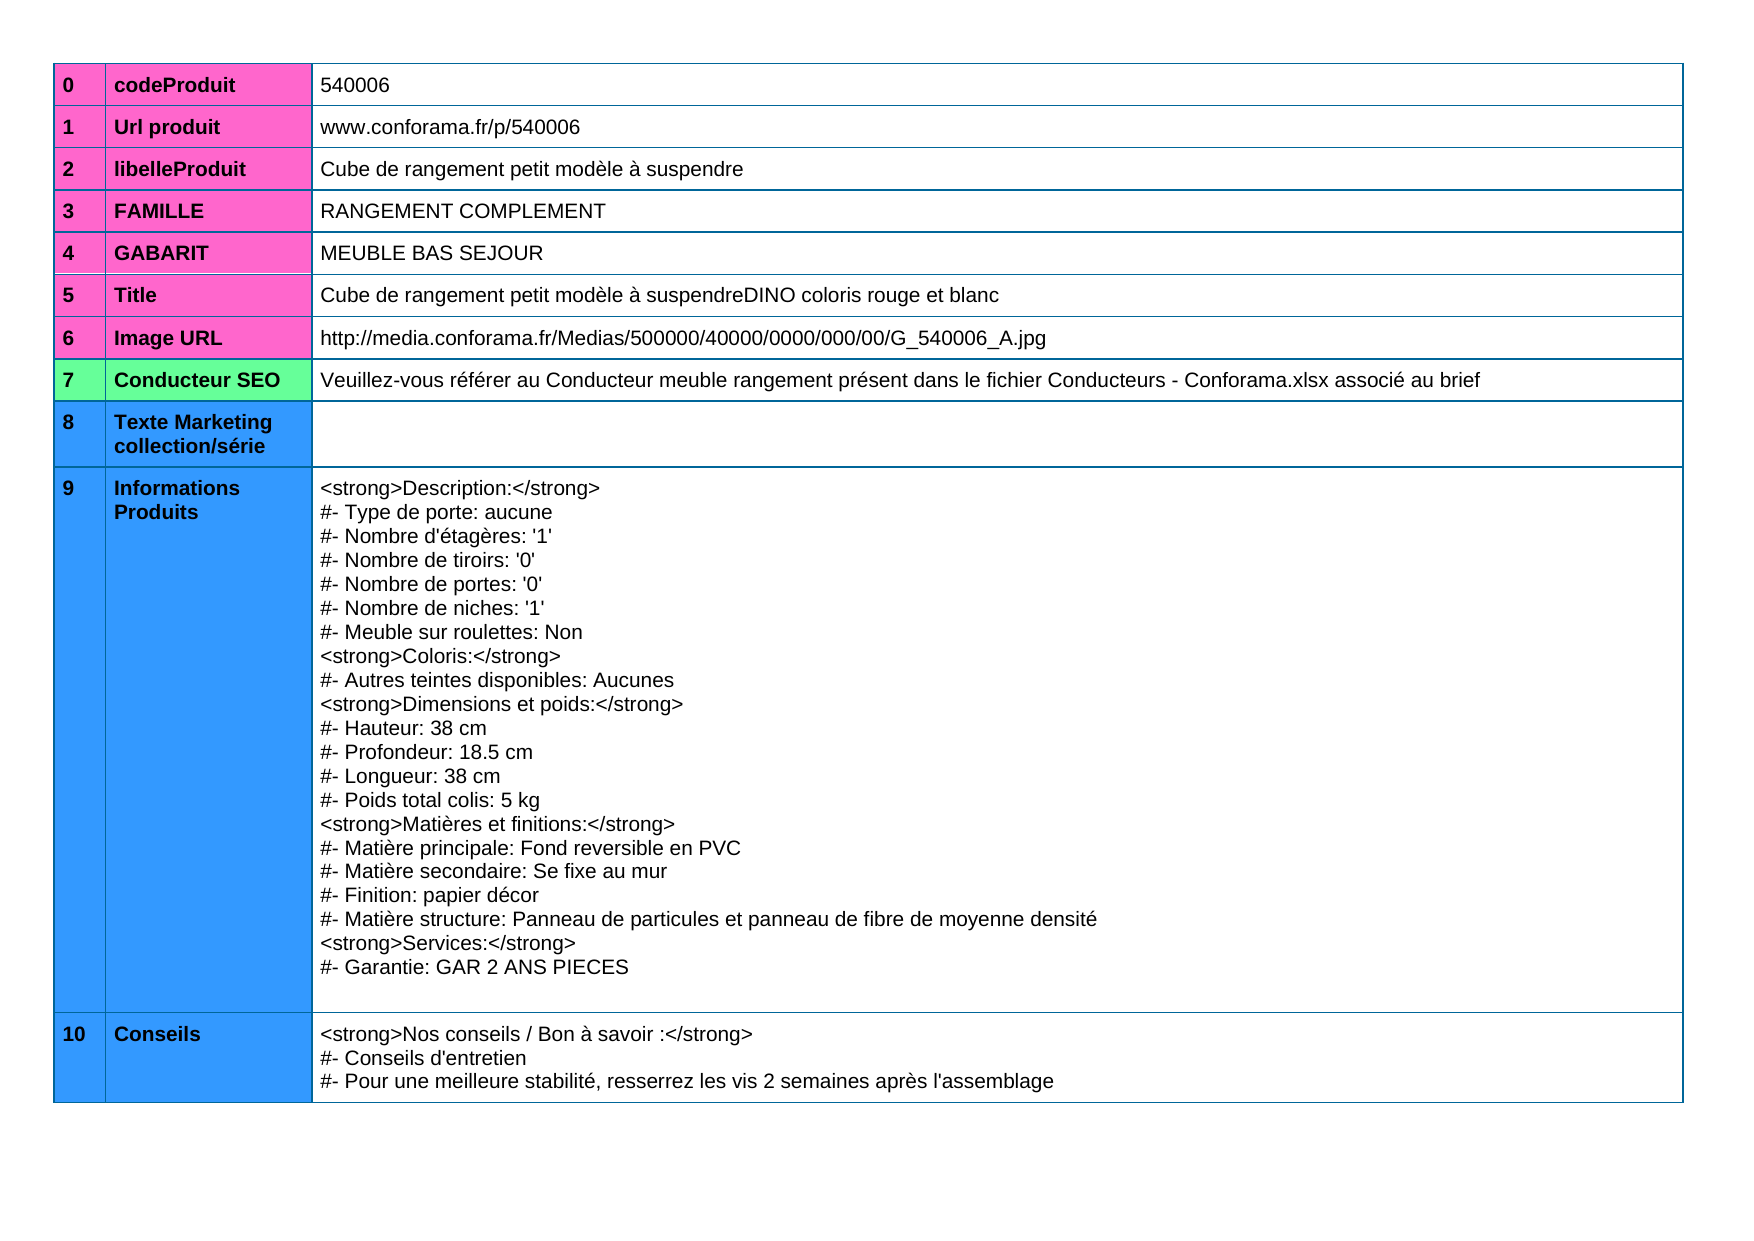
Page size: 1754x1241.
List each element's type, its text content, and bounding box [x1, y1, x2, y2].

table_cell 5 [55, 275, 105, 316]
table_cell 7 [55, 360, 105, 400]
table_cell FAMILLE [106, 191, 311, 231]
table_cell 4 [55, 233, 105, 273]
table_cell Cube de rangement petit modèle à suspendre [313, 148, 1682, 189]
table_cell libelleProduit [106, 148, 311, 189]
table_cell [313, 402, 1682, 466]
table_cell 3 [55, 191, 105, 231]
table_cell 2 [55, 148, 105, 189]
table_cell Url produit [106, 106, 311, 147]
table_cell 8 [55, 402, 105, 466]
table_cell http://media.conforama.fr/Medias/500000/40000/0000/000/00/G_540006_A.jpg [313, 317, 1682, 358]
table_cell 6 [55, 317, 105, 358]
table_cell Conseils [106, 1013, 311, 1102]
table_cell 1 [55, 106, 105, 147]
table_cell Title [106, 275, 311, 316]
table_header 0 [55, 64, 105, 105]
table_cell www.conforama.fr/p/540006 [313, 106, 1682, 147]
table_cell Informations Produits [106, 468, 311, 1011]
table_cell 9 [55, 468, 105, 1011]
table_cell MEUBLE BAS SEJOUR [313, 233, 1682, 273]
table_cell Conducteur SEO [106, 360, 311, 400]
table_cell <strong>Nos conseils / Bon à savoir :</strong> #- Conseils d'entretien #- Pour une meilleure stabilité, resserrez les vis 2 semaines après l'assemblage [313, 1013, 1682, 1102]
table_cell 10 [55, 1013, 105, 1102]
table_cell Image URL [106, 317, 311, 358]
table_header codeProduit [106, 64, 311, 105]
table_cell Veuillez-vous référer au Conducteur meuble rangement présent dans le fichier Conducteurs - Conforama.xlsx associé au brief [313, 360, 1682, 400]
table_header 540006 [313, 64, 1682, 105]
table_cell GABARIT [106, 233, 311, 273]
table_cell RANGEMENT COMPLEMENT [313, 191, 1682, 231]
table_cell Texte Marketing collection/série [106, 402, 311, 466]
table_cell <strong>Description:</strong> #- Type de porte: aucune #- Nombre d'étagères: '1' #- Nombre de tiroirs: '0' #- Nombre de portes: '0' #- Nombre de niches: '1' #- Meuble sur roulettes: Non <strong>Coloris:</strong> #- Autres teintes disponibles: Aucunes <strong>Dimensions et poids:</strong> #- Hauteur: 38 cm #- Profondeur: 18.5 cm #- Longueur: 38 cm #- Poids total colis: 5 kg <strong>Matières et finitions:</strong> #- Matière principale: Fond reversible en PVC #- Matière secondaire: Se fixe au mur #- Finition: papier décor #- Matière structure: Panneau de particules et panneau de fibre de moyenne densité <strong>Services:</strong> #- Garantie: GAR 2 ANS PIECES [313, 468, 1682, 1011]
table_cell Cube de rangement petit modèle à suspendreDINO coloris rouge et blanc [313, 275, 1682, 316]
